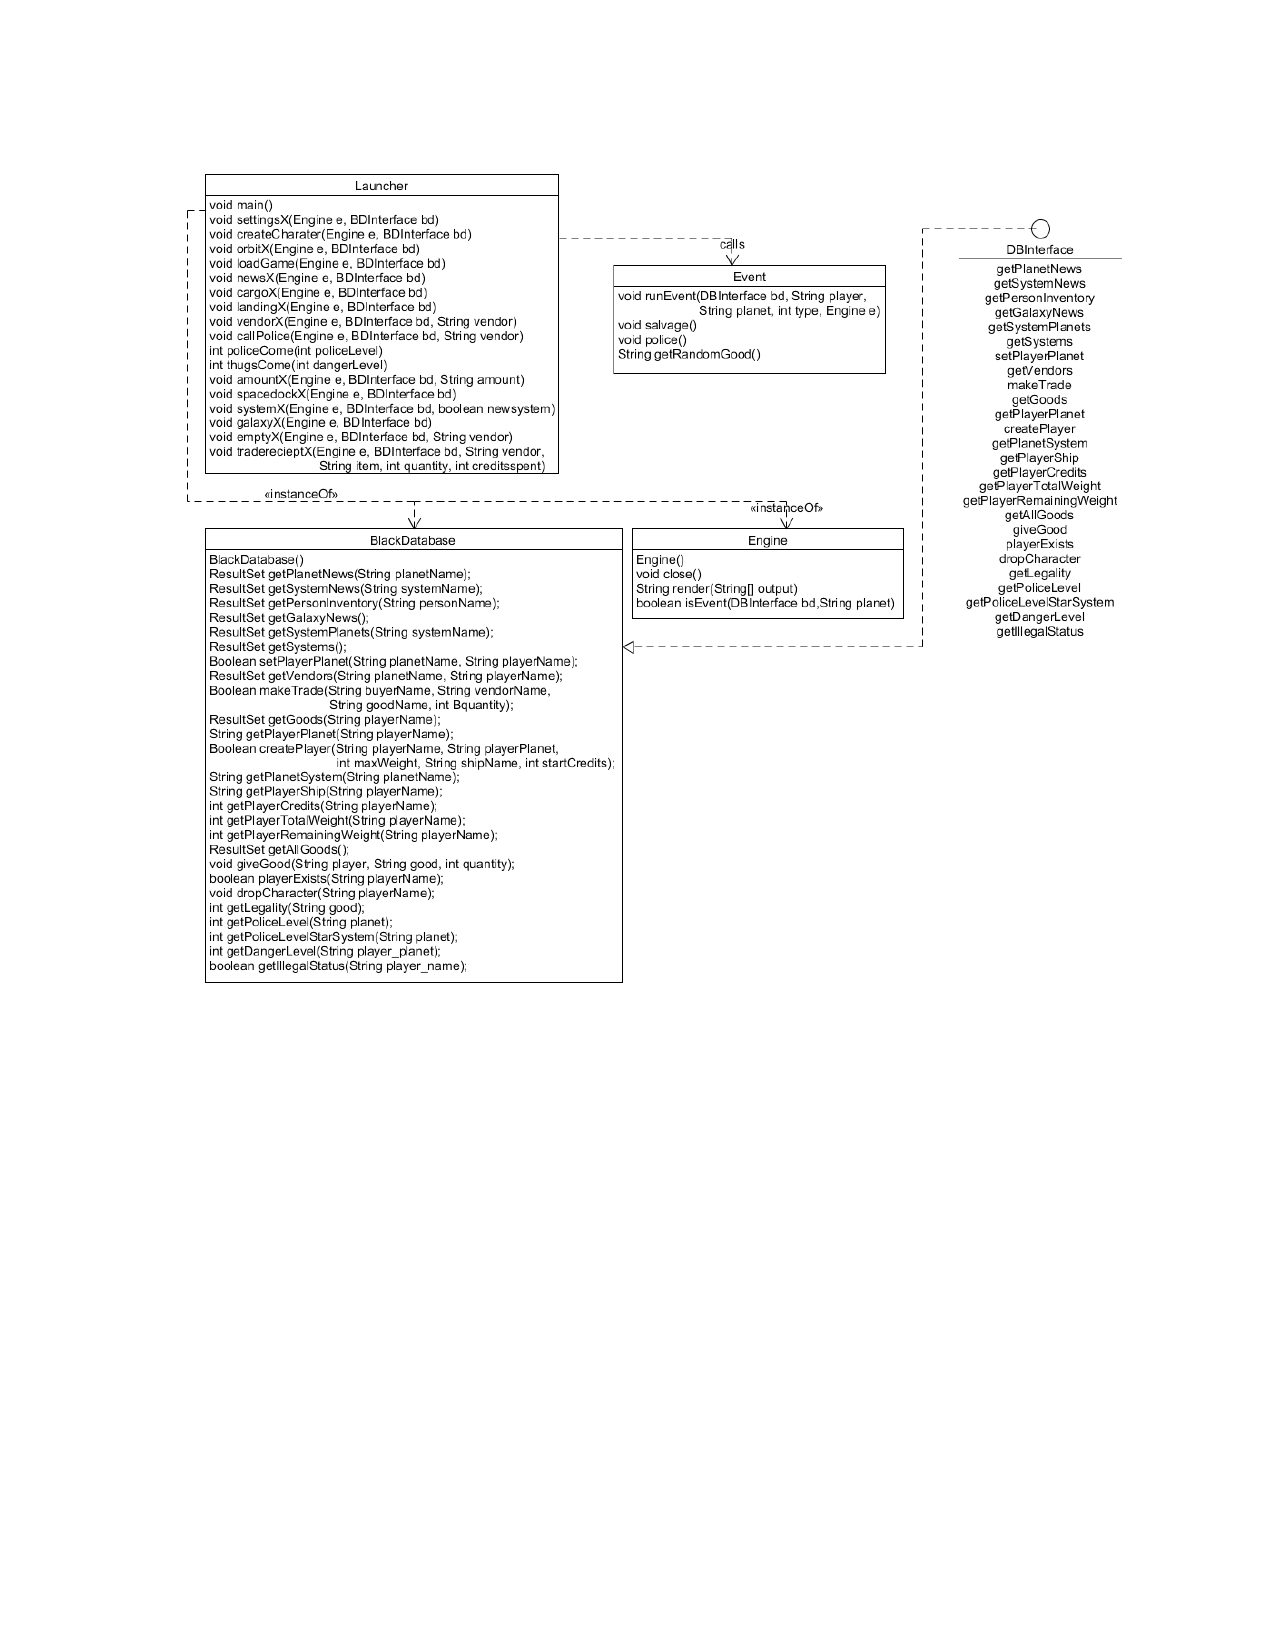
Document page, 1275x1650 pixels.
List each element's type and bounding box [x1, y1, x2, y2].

picture [150, 150, 1125, 1005]
